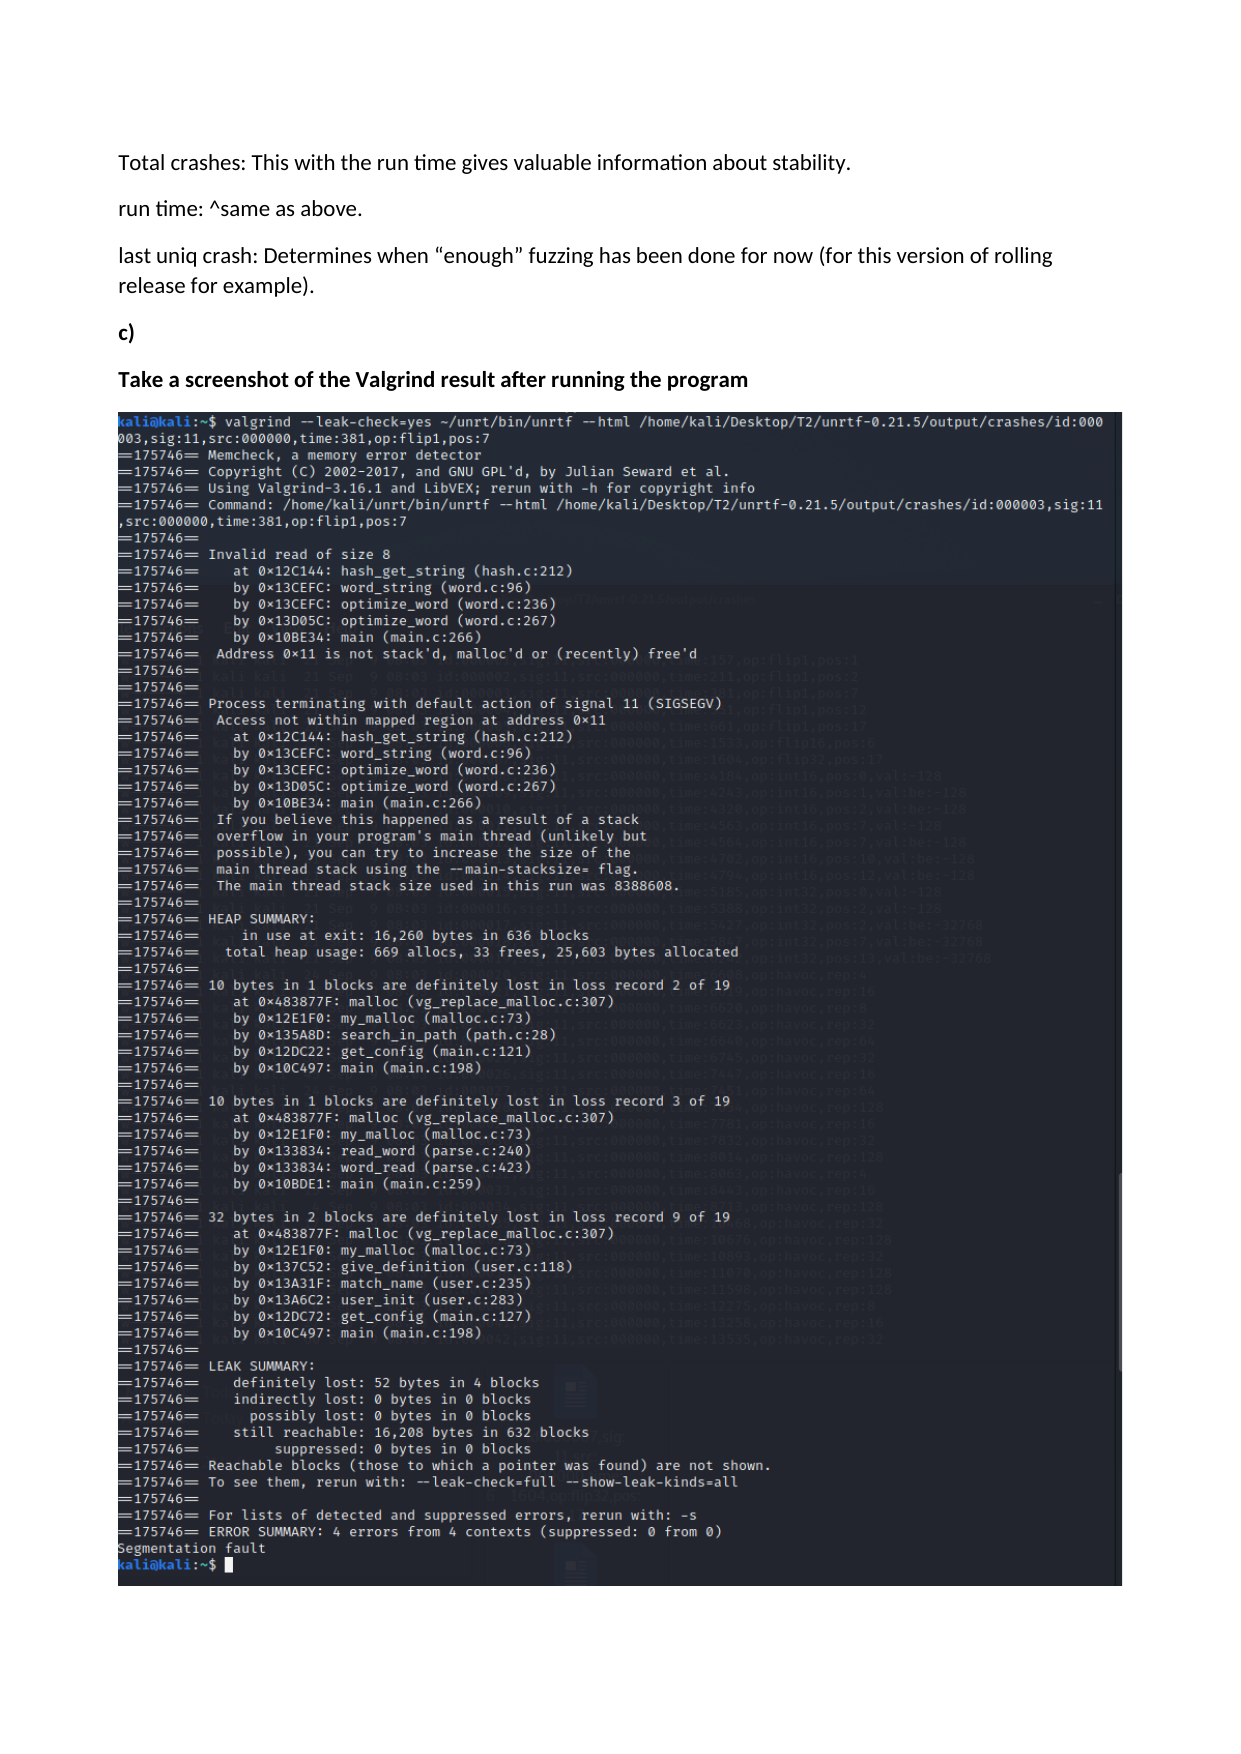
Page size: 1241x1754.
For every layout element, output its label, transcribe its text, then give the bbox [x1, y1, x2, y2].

text run time: ^same as above. [118, 194, 1122, 222]
text last uniq crash: Determines when “enough” fuzzing has been done for now (for this version of rolling release for example). [118, 241, 1122, 299]
text Take a screenshot of the Valgrind result after running the program [118, 365, 1122, 393]
text c) [118, 318, 1122, 346]
text Total crashes: This with the run time gives valuable information about stability. [118, 148, 1122, 176]
picture [118, 412, 1123, 1586]
